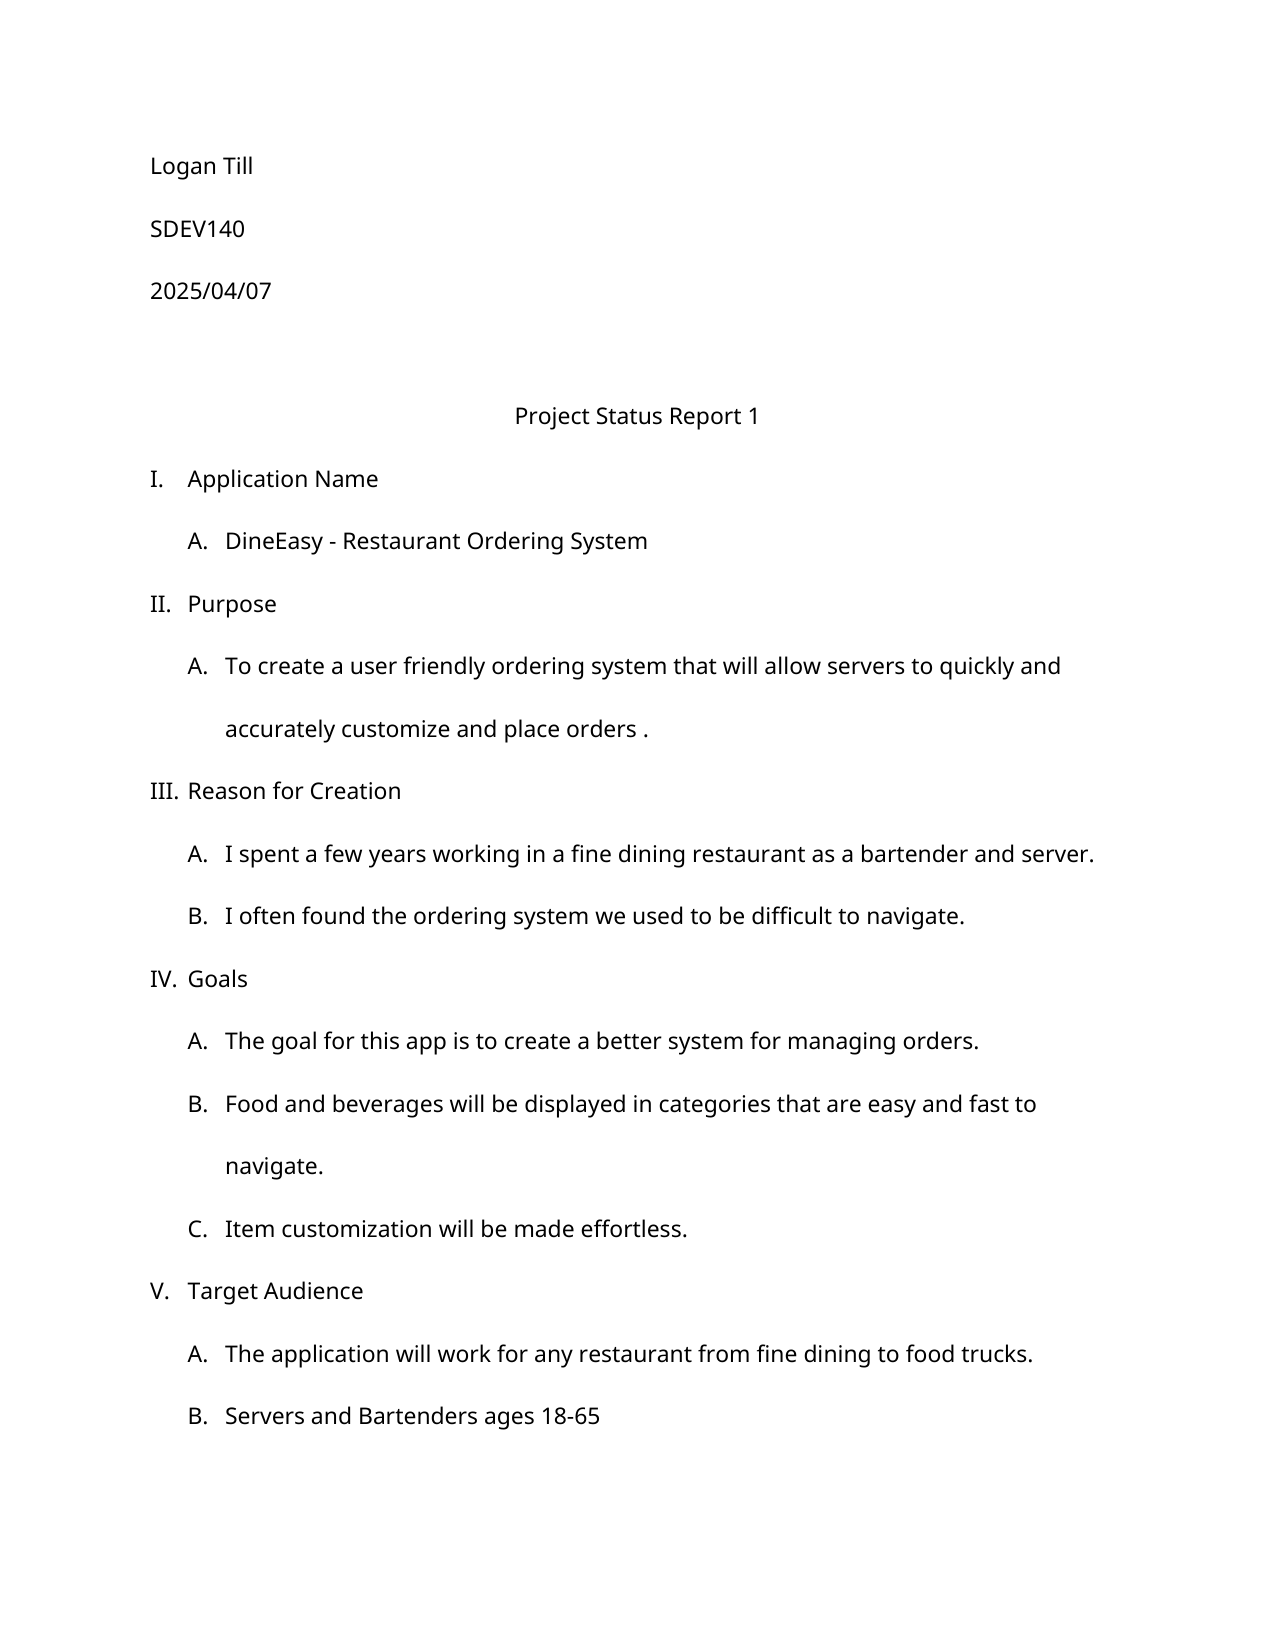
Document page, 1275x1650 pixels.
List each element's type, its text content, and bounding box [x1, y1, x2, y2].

list The application will work for any restaurant from fine dining to food trucks. [187, 1337, 1125, 1369]
list Servers and Bartenders ages 18-65 [187, 1400, 1125, 1431]
list Reason for Creation [150, 775, 1125, 806]
text Project Status Report 1 [150, 400, 1125, 431]
list Purpose [150, 587, 1125, 619]
list Item customization will be made effortless. [187, 1212, 1125, 1244]
list DineEasy - Restaurant Ordering System [187, 525, 1125, 556]
list Application Name [150, 462, 1125, 494]
list Goals [150, 962, 1125, 994]
list The goal for this app is to create a better system for managing orders. [187, 1025, 1125, 1056]
list I spent a few years working in a fine dining restaurant as a bartender and server. [187, 837, 1125, 869]
list To create a user friendly ordering system that will allow servers to quickly and accurately customize and place orders . [187, 650, 1125, 744]
list Food and beverages will be displayed in categories that are easy and fast to navigate. [187, 1087, 1125, 1181]
list Target Audience [150, 1275, 1125, 1306]
text 2025/04/07 [150, 275, 1125, 306]
text SDEV140 [150, 212, 1125, 244]
text Logan Till [150, 150, 1125, 181]
list I often found the ordering system we used to be difficult to navigate. [187, 900, 1125, 931]
